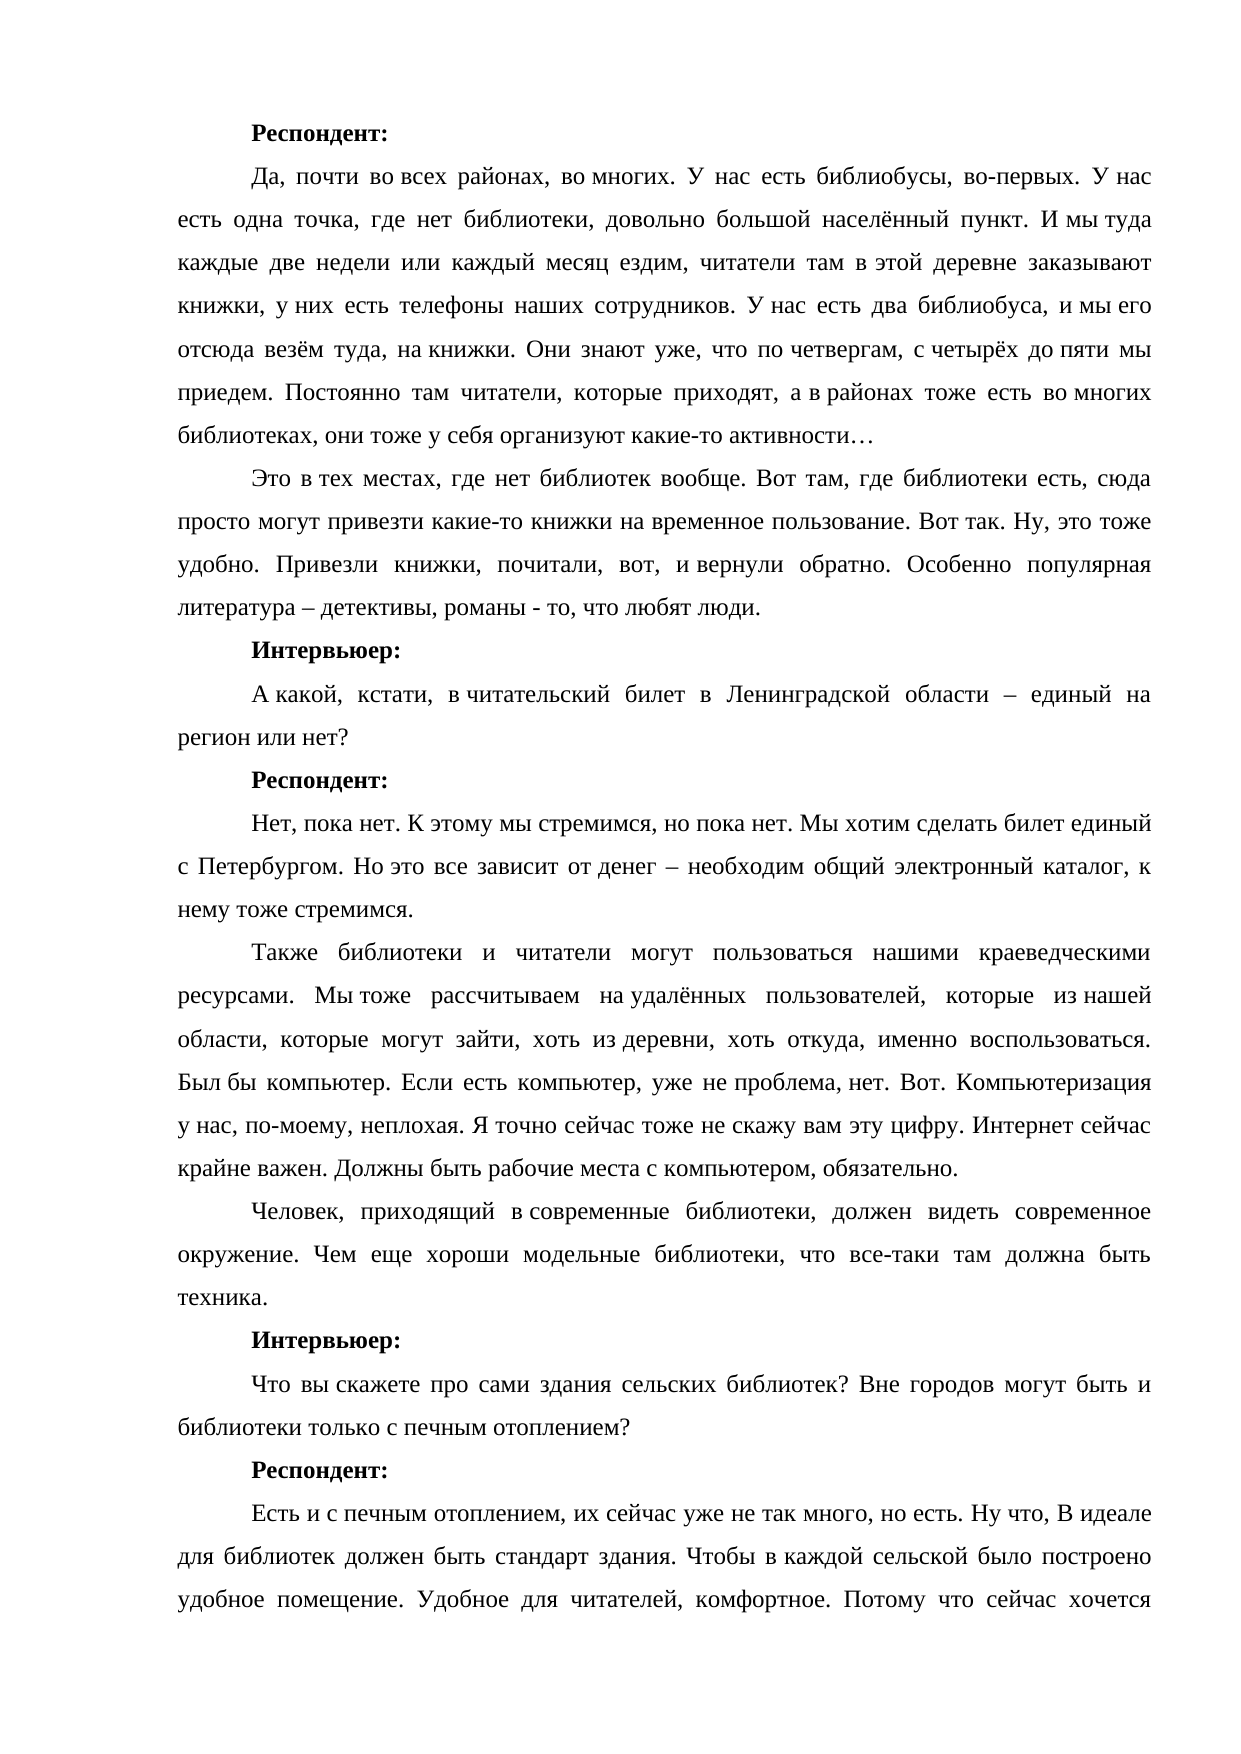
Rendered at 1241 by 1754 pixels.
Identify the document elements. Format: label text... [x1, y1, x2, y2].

text Интервьюер: [177, 636, 1152, 664]
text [177, 1498, 1152, 1613]
text Респондент: [177, 765, 1152, 794]
text Человек, приходящий в современные библиотеки, должен видеть современное окружение. Чем еще хороши модельные библиотеки, что все-таки там должна быть техника. [177, 1196, 1152, 1311]
text Это в тех местах, где нет библиотек вообще. Вот там, где библиотеки есть, сюда просто могут привезти какие-то книжки на временное пользование. Вот так. Ну, это тоже удобно. Привезли книжки, почитали, вот, и вернули обратно. Особенно популярная литература – детективы, романы - то, что любят люди. [177, 463, 1152, 621]
text Респондент: [177, 1455, 1152, 1484]
text А какой, кстати, в читательский билет в Ленинградской области – единый на регион или нет? [177, 679, 1152, 751]
text Интервьюер: [177, 1326, 1152, 1354]
text Что вы скажете про сами здания сельских библиотек? Вне городов могут быть и библиотеки только с печным отоплением? [177, 1369, 1152, 1441]
text Нет, пока нет. К этому мы стремимся, но пока нет. Мы хотим сделать билет единый с Петербургом. Но это все зависит от денег – необходим общий электронный каталог, к нему тоже стремимся. [177, 808, 1152, 923]
text Да, почти во всех районах, во многих. У нас есть библиобусы, во-первых. У нас есть одна точка, где нет библиотеки, довольно большой населённый пункт. И мы туда каждые две недели или каждый месяц ездим, читатели там в этой деревне заказывают книжки, у них есть телефоны наших сотрудников. У нас есть два библиобуса, и мы его отсюда везём туда, на книжки. Они знают уже, что по четвергам, с четырёх до пяти мы приедем. Постоянно там читатели, которые приходят, а в районах тоже есть во многих библиотеках, они тоже у себя организуют какие-то активности… [177, 161, 1152, 449]
text Респондент: [177, 118, 1152, 147]
text Также библиотеки и читатели могут пользоваться нашими краеведческими ресурсами. Мы тоже рассчитываем на удалённых пользователей, которые из нашей области, которые могут зайти, хоть из деревни, хоть откуда, именно воспользоваться. Был бы компьютер. Если есть компьютер, уже не проблема, нет. Вот. Компьютеризация у нас, по-моему, неплохая. Я точно сейчас тоже не скажу вам эту цифру. Интернет сейчас крайне важен. Должны быть рабочие места с компьютером, обязательно. [177, 937, 1152, 1182]
